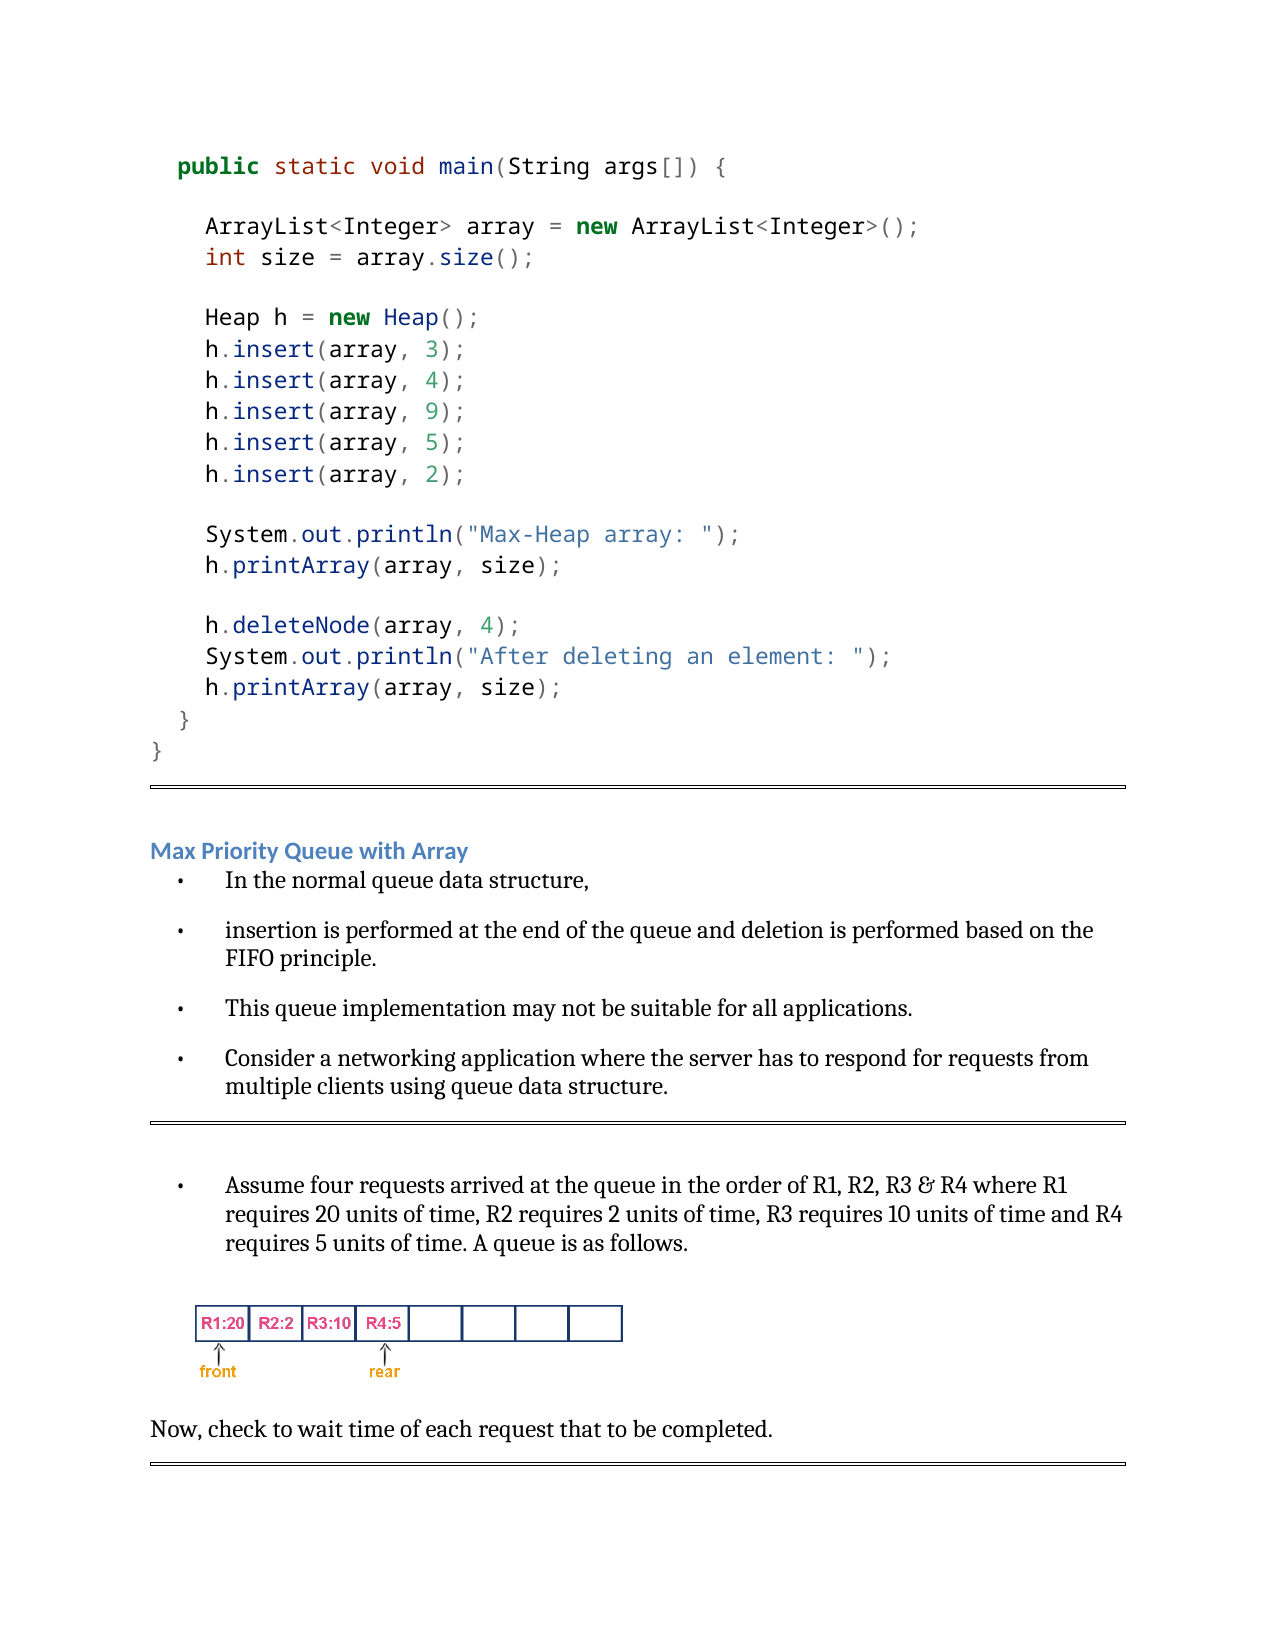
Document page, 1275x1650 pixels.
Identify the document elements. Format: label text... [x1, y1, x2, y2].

list Consider a networking application where the server has to respond for requests from multiple clients using queue data structure. [175, 1043, 1125, 1101]
list insertion is performed at the end of the queue and deletion is performed based on the FIFO principle. [175, 916, 1125, 973]
list In the normal queue data structure, [175, 866, 1125, 895]
list Assume four requests arrived at the queue in the order of R1, R2, R3 & R4 where R1 requires 20 units of time, R2 requires 2 units of time, R3 requires 10 units of time and R4 requires 5 units of time. A queue is as follows. [175, 1171, 1125, 1258]
subtitle Max Priority Queue with Array [150, 835, 1125, 866]
picture [168, 1276, 649, 1397]
text Now, check to wait time of each request that to be completed. [150, 1415, 1125, 1444]
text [150, 150, 1125, 765]
list This queue implementation may not be suitable for all applications. [175, 994, 1125, 1023]
